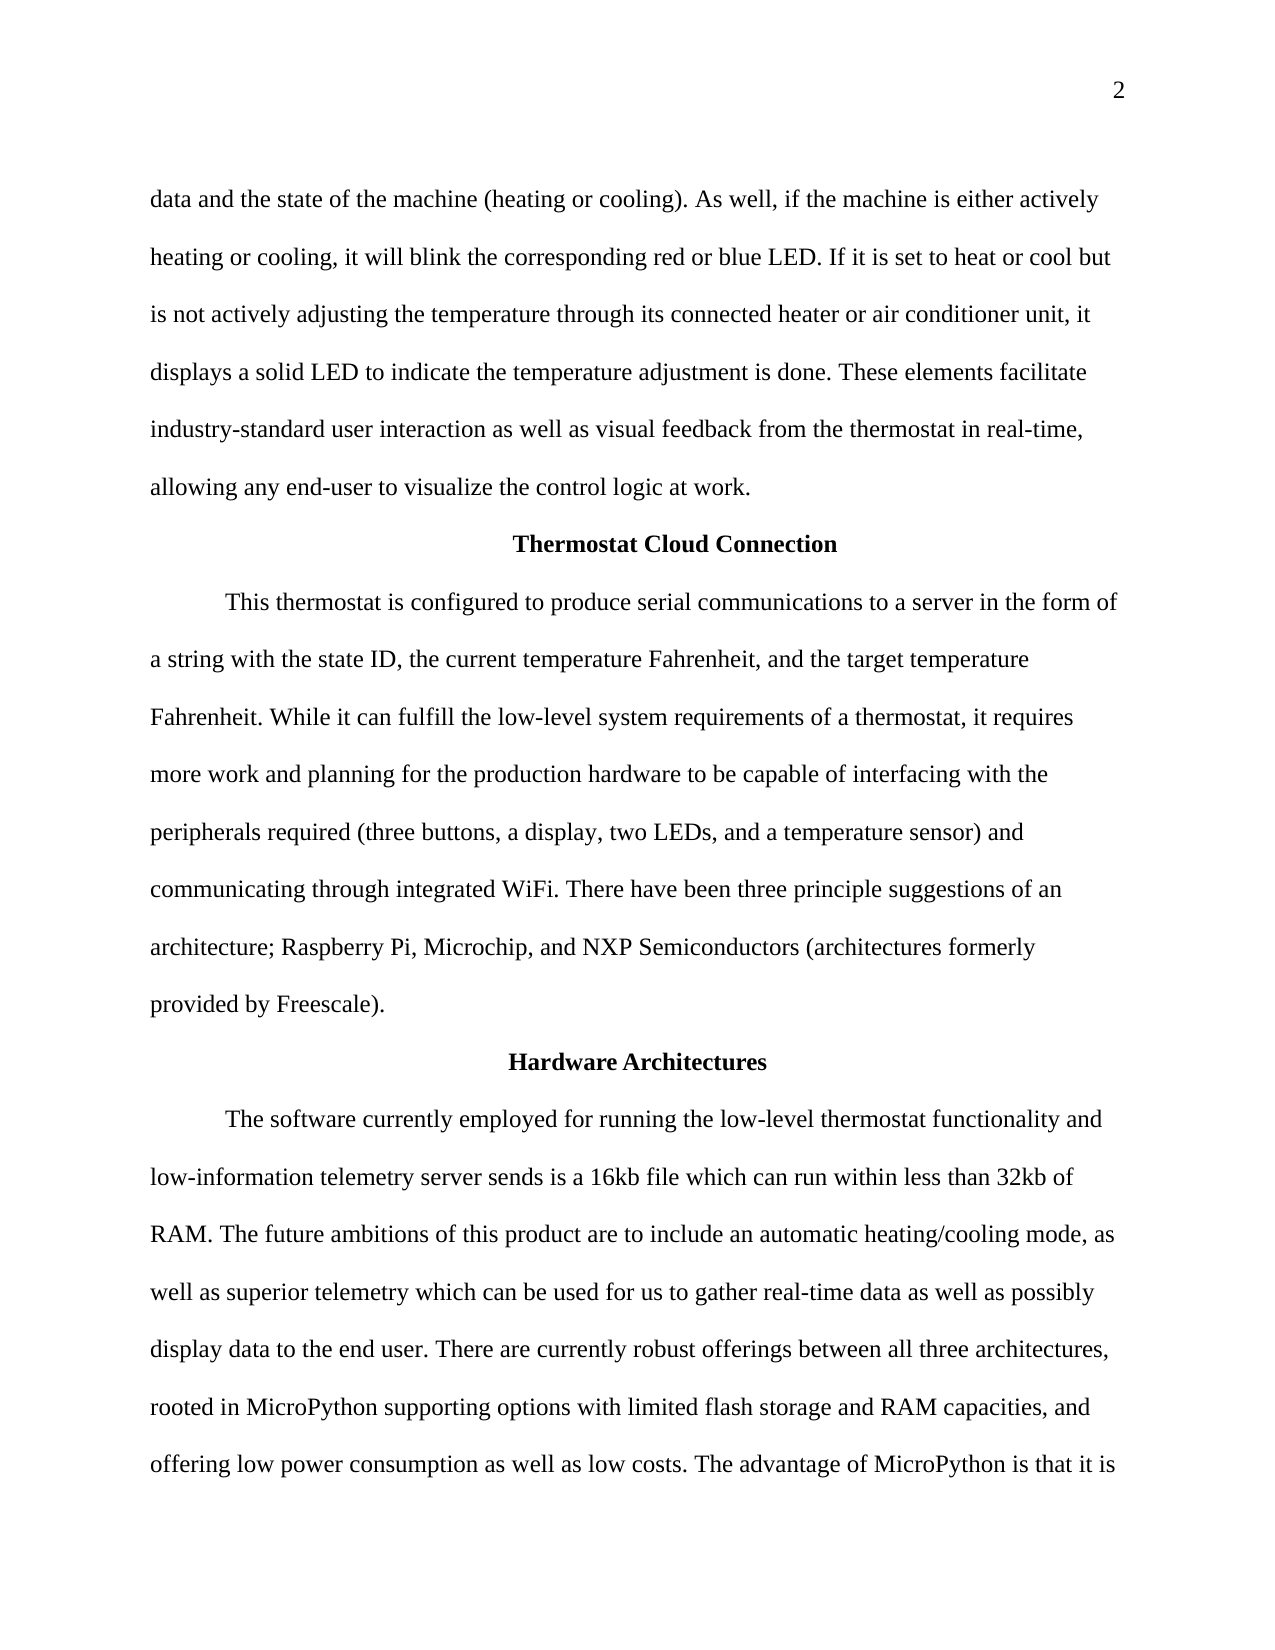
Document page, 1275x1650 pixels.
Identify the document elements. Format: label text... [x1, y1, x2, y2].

text Thermostat Cloud Connection [150, 529, 1125, 558]
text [150, 184, 1125, 500]
text This thermostat is configured to produce serial communications to a server in the form of a string with the state ID, the current temperature Fahrenheit, and the target temperature Fahrenheit. While it can fulfill the low-level system requirements of a thermostat, it requires more work and planning for the production hardware to be capable of interfacing with the peripherals required (three buttons, a display, two LEDs, and a temperature sensor) and communicating through integrated WiFi. There have been three principle suggestions of an architecture; Raspberry Pi, Microchip, and NXP Semiconductors (architectures formerly provided by Freescale). [150, 587, 1125, 1018]
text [150, 1104, 1125, 1478]
text Hardware Architectures [150, 1047, 1125, 1075]
